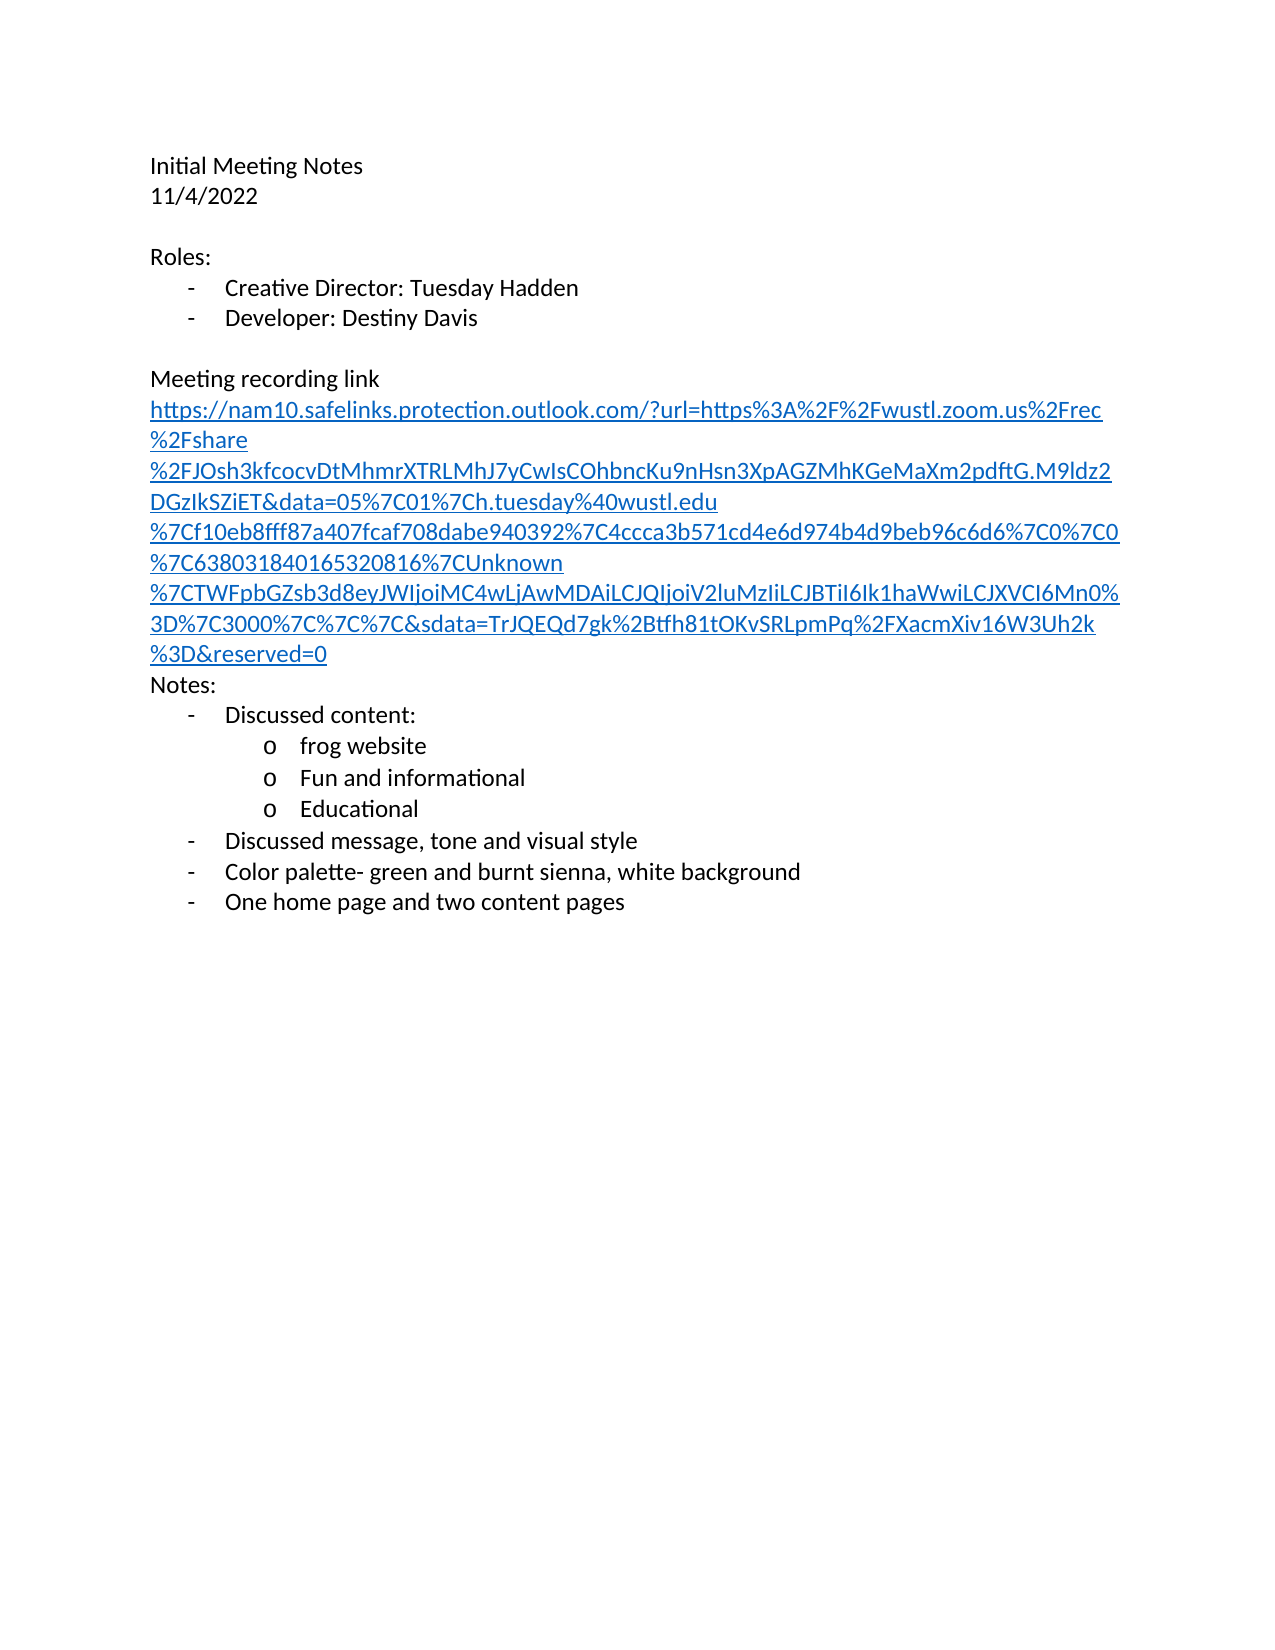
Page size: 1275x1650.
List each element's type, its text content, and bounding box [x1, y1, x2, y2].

list Discussed message, tone and visual style [187, 825, 1125, 856]
text Meeting recording link [150, 364, 1125, 394]
text Notes: [150, 669, 1125, 699]
text https://nam10.safelinks.protection.outlook.com/?url=https%3A%2F%2Fwustl.zoom.us%2Frec%2Fshare%2FJOsh3kfcocvDtMhmrXTRLMhJ7yCwIsCOhbncKu9nHsn3XpAGZMhKGeMaXm2pdftG.M9ldz2DGzIkSZiET&data=05%7C01%7Ch.tuesday%40wustl.edu%7Cf10eb8fff87a407fcaf708dabe940392%7C4ccca3b571cd4e6d974b4d9beb96c6d6%7C0%7C0%7C638031840165320816%7CUnknown%7CTWFpbGZsb3d8eyJWIjoiMC4wLjAwMDAiLCJQIjoiV2luMzIiLCJBTiI6Ik1haWwiLCJXVCI6Mn0%3D%7C3000%7C%7C%7C&sdata=TrJQEQd7gk%2Btfh81tOKvSRLpmPq%2FXacmXiv16W3Uh2k%3D&reserved=0 [150, 394, 1125, 669]
list Fun and informational [262, 762, 1125, 793]
list Developer: Destiny Davis [187, 303, 1125, 333]
list Creative Director: Tuesday Hadden [187, 272, 1125, 303]
text Roles: [150, 242, 1125, 272]
list frog website [262, 730, 1125, 762]
list One home page and two content pages [187, 886, 1125, 917]
list Educational [262, 793, 1125, 825]
text Initial Meeting Notes [150, 150, 1125, 181]
text 11/4/2022 [150, 181, 1125, 211]
list Color palette- green and burnt sienna, white background [187, 856, 1125, 886]
list Discussed content: [187, 699, 1125, 730]
